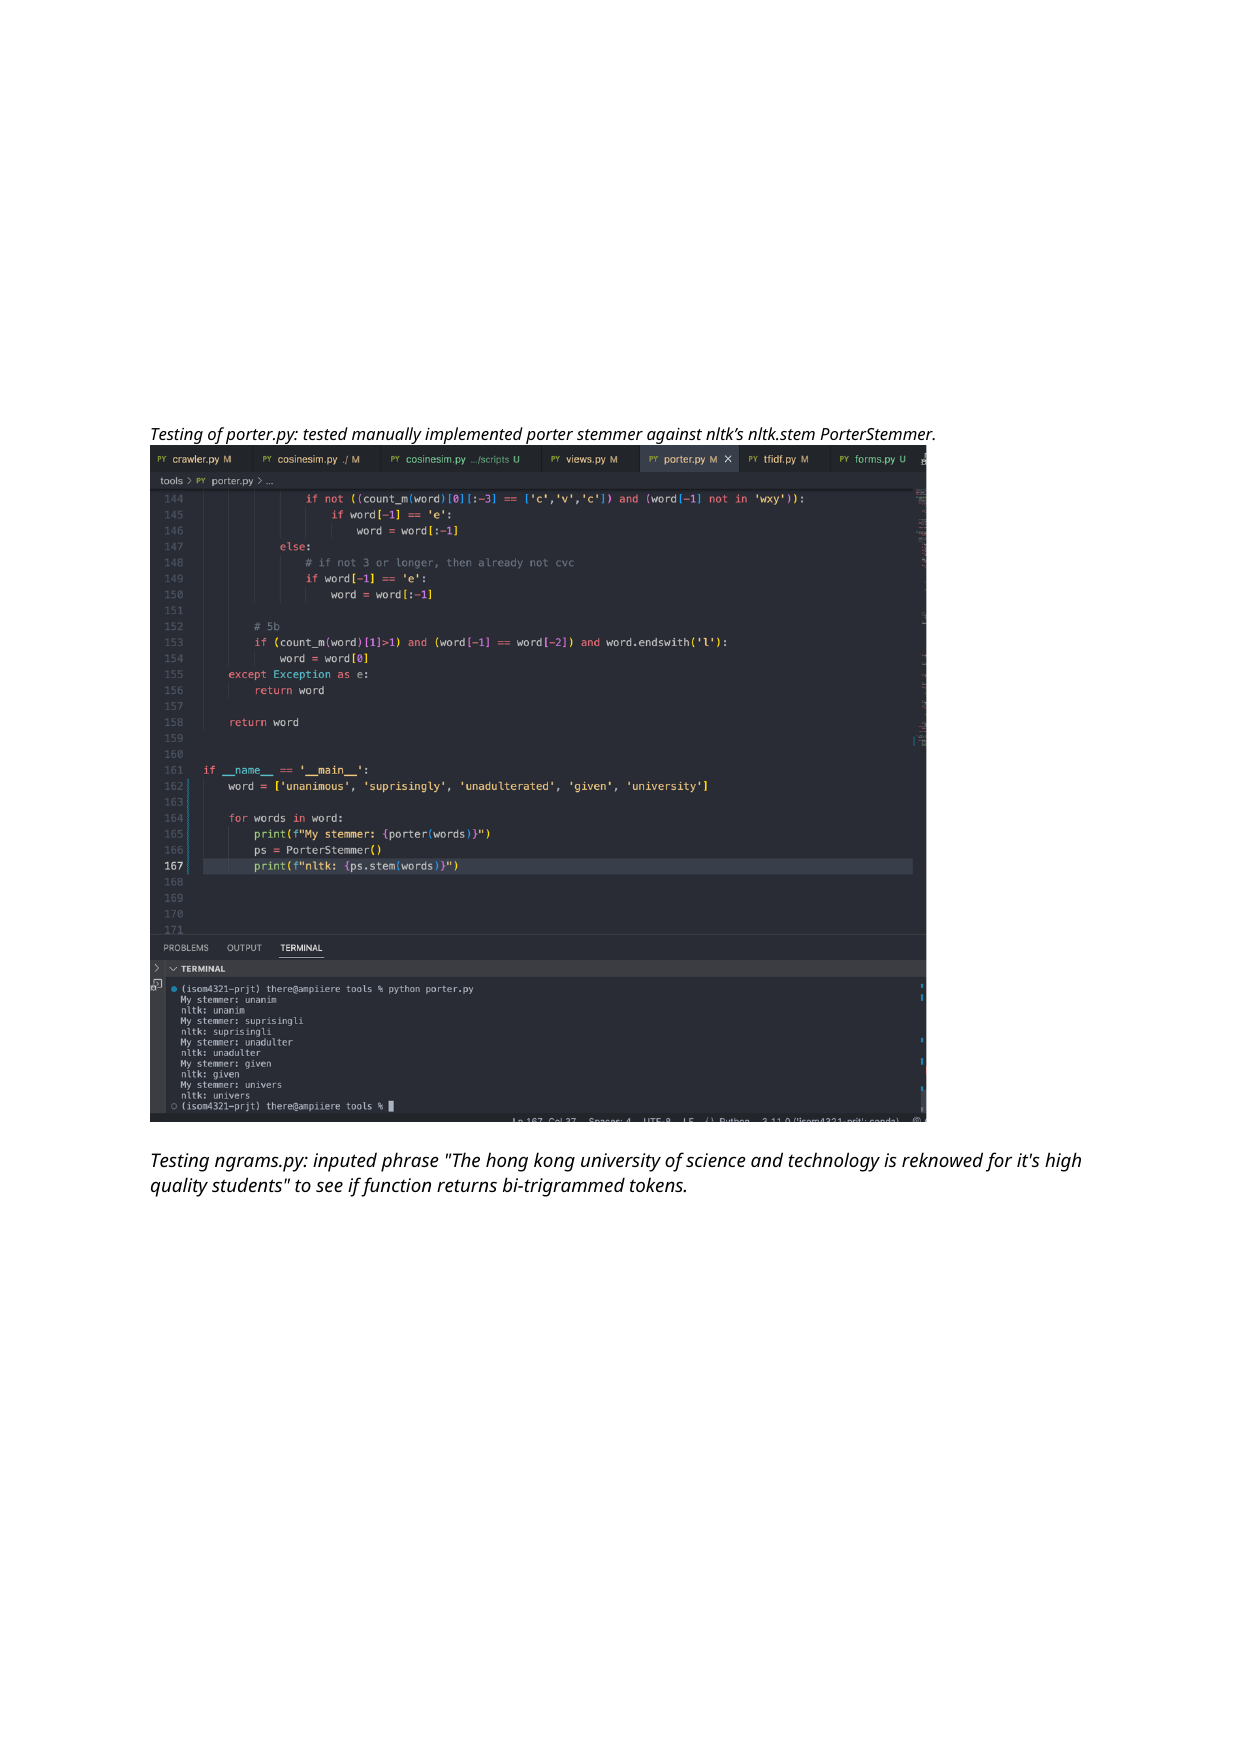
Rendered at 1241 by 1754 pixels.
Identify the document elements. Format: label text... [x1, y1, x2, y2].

text Testing ngrams.py: inputed phrase "The hong kong university of science and technology is reknowed for it's high quality students" to see if function returns bi-trigrammed tokens. [150, 1147, 1090, 1198]
picture [150, 445, 927, 1122]
text Testing of porter.py: tested manually implemented porter stemmer against nltk’s nltk.stem PorterStemmer. [150, 422, 1090, 445]
